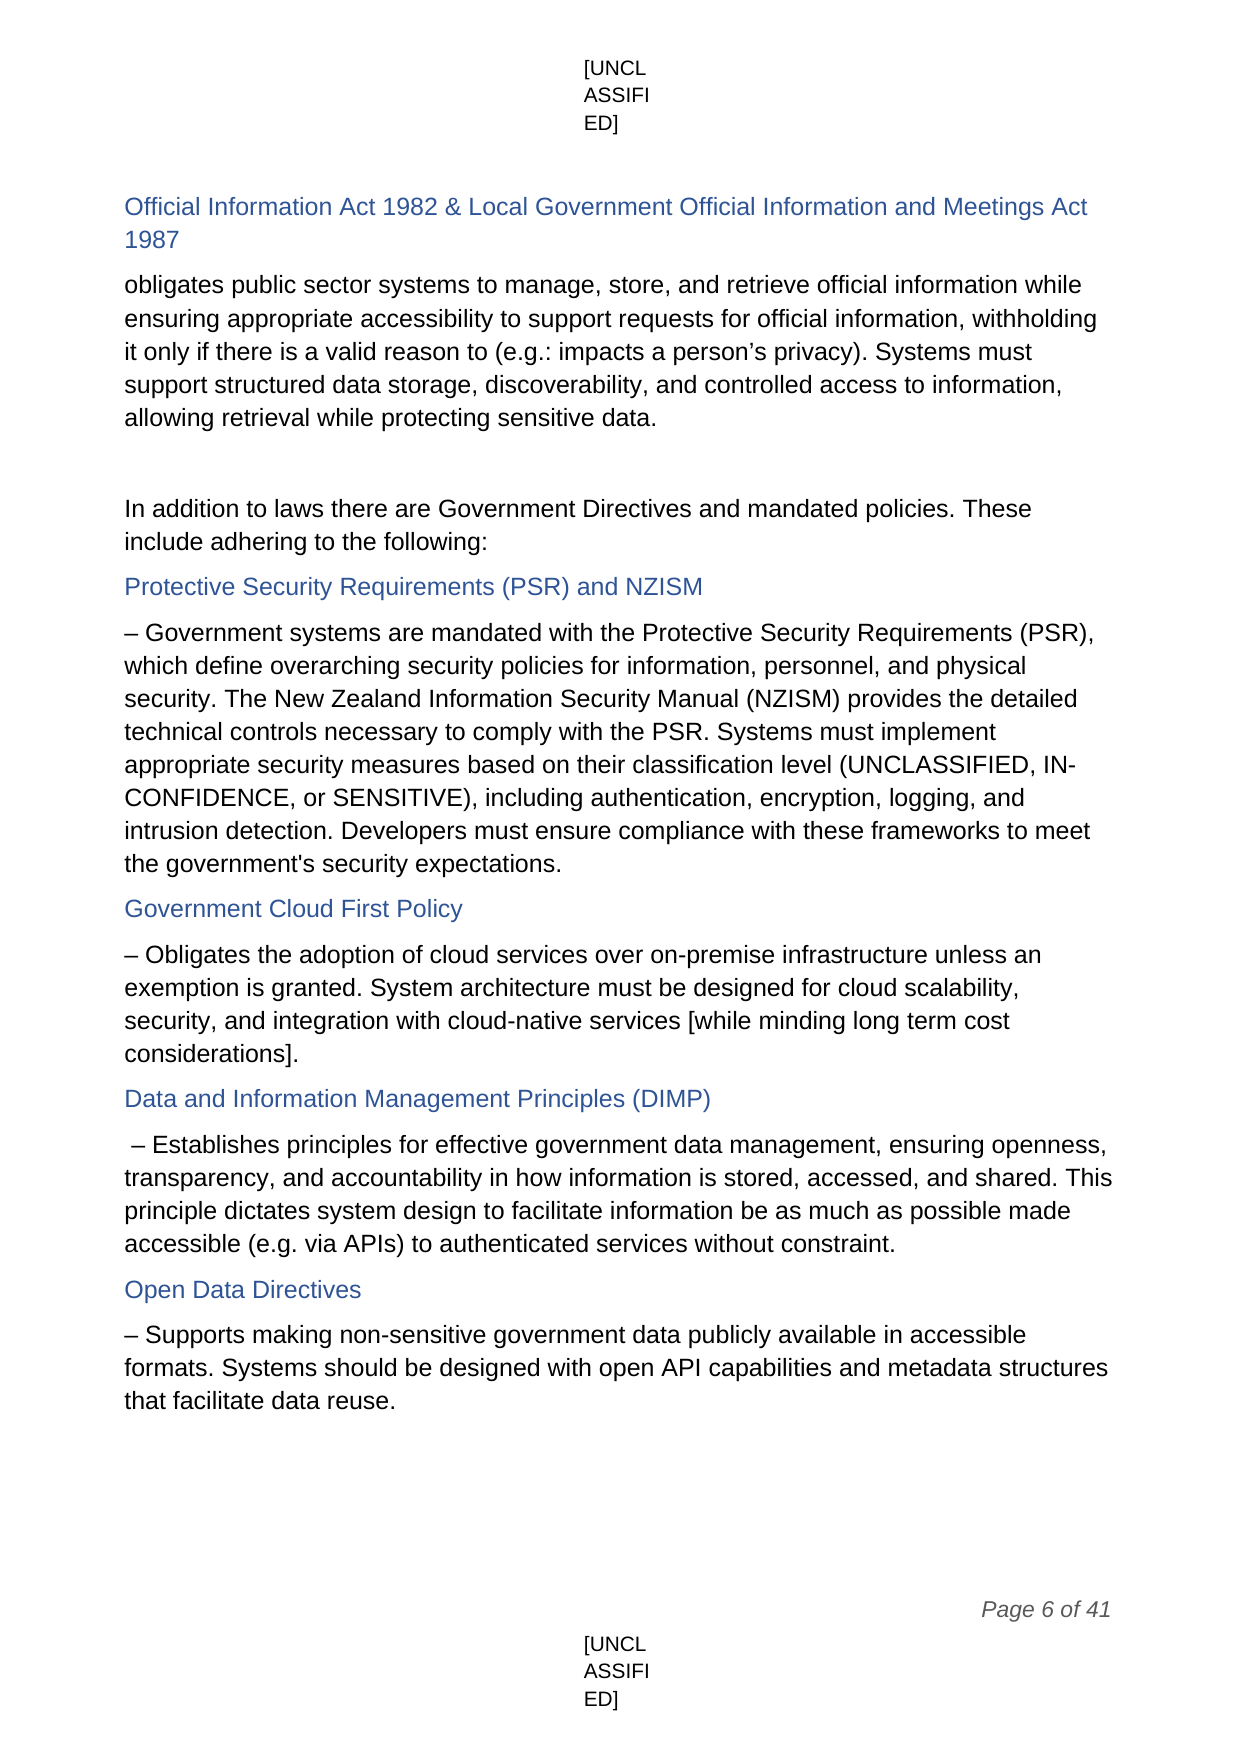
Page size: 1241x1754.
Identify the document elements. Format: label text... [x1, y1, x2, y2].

text In addition to laws there are Government Directives and mandated policies. These include adhering to the following: [124, 494, 1116, 555]
subtitle Data and Information Management Principles (DIMP) [124, 1084, 1116, 1113]
subtitle Government Cloud First Policy [124, 894, 1116, 923]
text obligates public sector systems to manage, store, and retrieve official information while ensuring appropriate accessibility to support requests for official information, withholding it only if there is a valid reason to (e.g.: impacts a person’s privacy). Systems must support structured data storage, discoverability, and controlled access to information, allowing retrieval while protecting sensitive data. [124, 271, 1116, 431]
text – Supports making non-sensitive government data publicly available in accessible formats. Systems should be designed with open API capabilities and metadata structures that facilitate data reuse. [124, 1320, 1116, 1415]
subtitle Protective Security Requirements (PSR) and NZISM [124, 572, 1116, 601]
text – Government systems are mandated with the Protective Security Requirements (PSR), which define overarching security policies for information, personnel, and physical security. The New Zealand Information Security Manual (NZISM) provides the detailed technical controls necessary to comply with the PSR. Systems must implement appropriate security measures based on their classification level (UNCLASSIFIED, IN-CONFIDENCE, or SENSITIVE), including authentication, encryption, logging, and intrusion detection. Developers must ensure compliance with these frameworks to meet the government's security expectations. [124, 618, 1116, 878]
subtitle Official Information Act 1982 & Local Government Official Information and Meetings Act 1987 [124, 192, 1116, 254]
text – Establishes principles for effective government data management, ensuring openness, transparency, and accountability in how information is stored, accessed, and shared. This principle dictates system design to facilitate information be as much as possible made accessible (e.g. via APIs) to authenticated services without constraint. [124, 1130, 1116, 1258]
text – Obligates the adoption of cloud services over on-premise infrastructure unless an exemption is granted. System architecture must be designed for cloud scalability, security, and integration with cloud-native services [while minding long term cost considerations]. [124, 940, 1116, 1068]
subtitle Open Data Directives [124, 1274, 1116, 1303]
